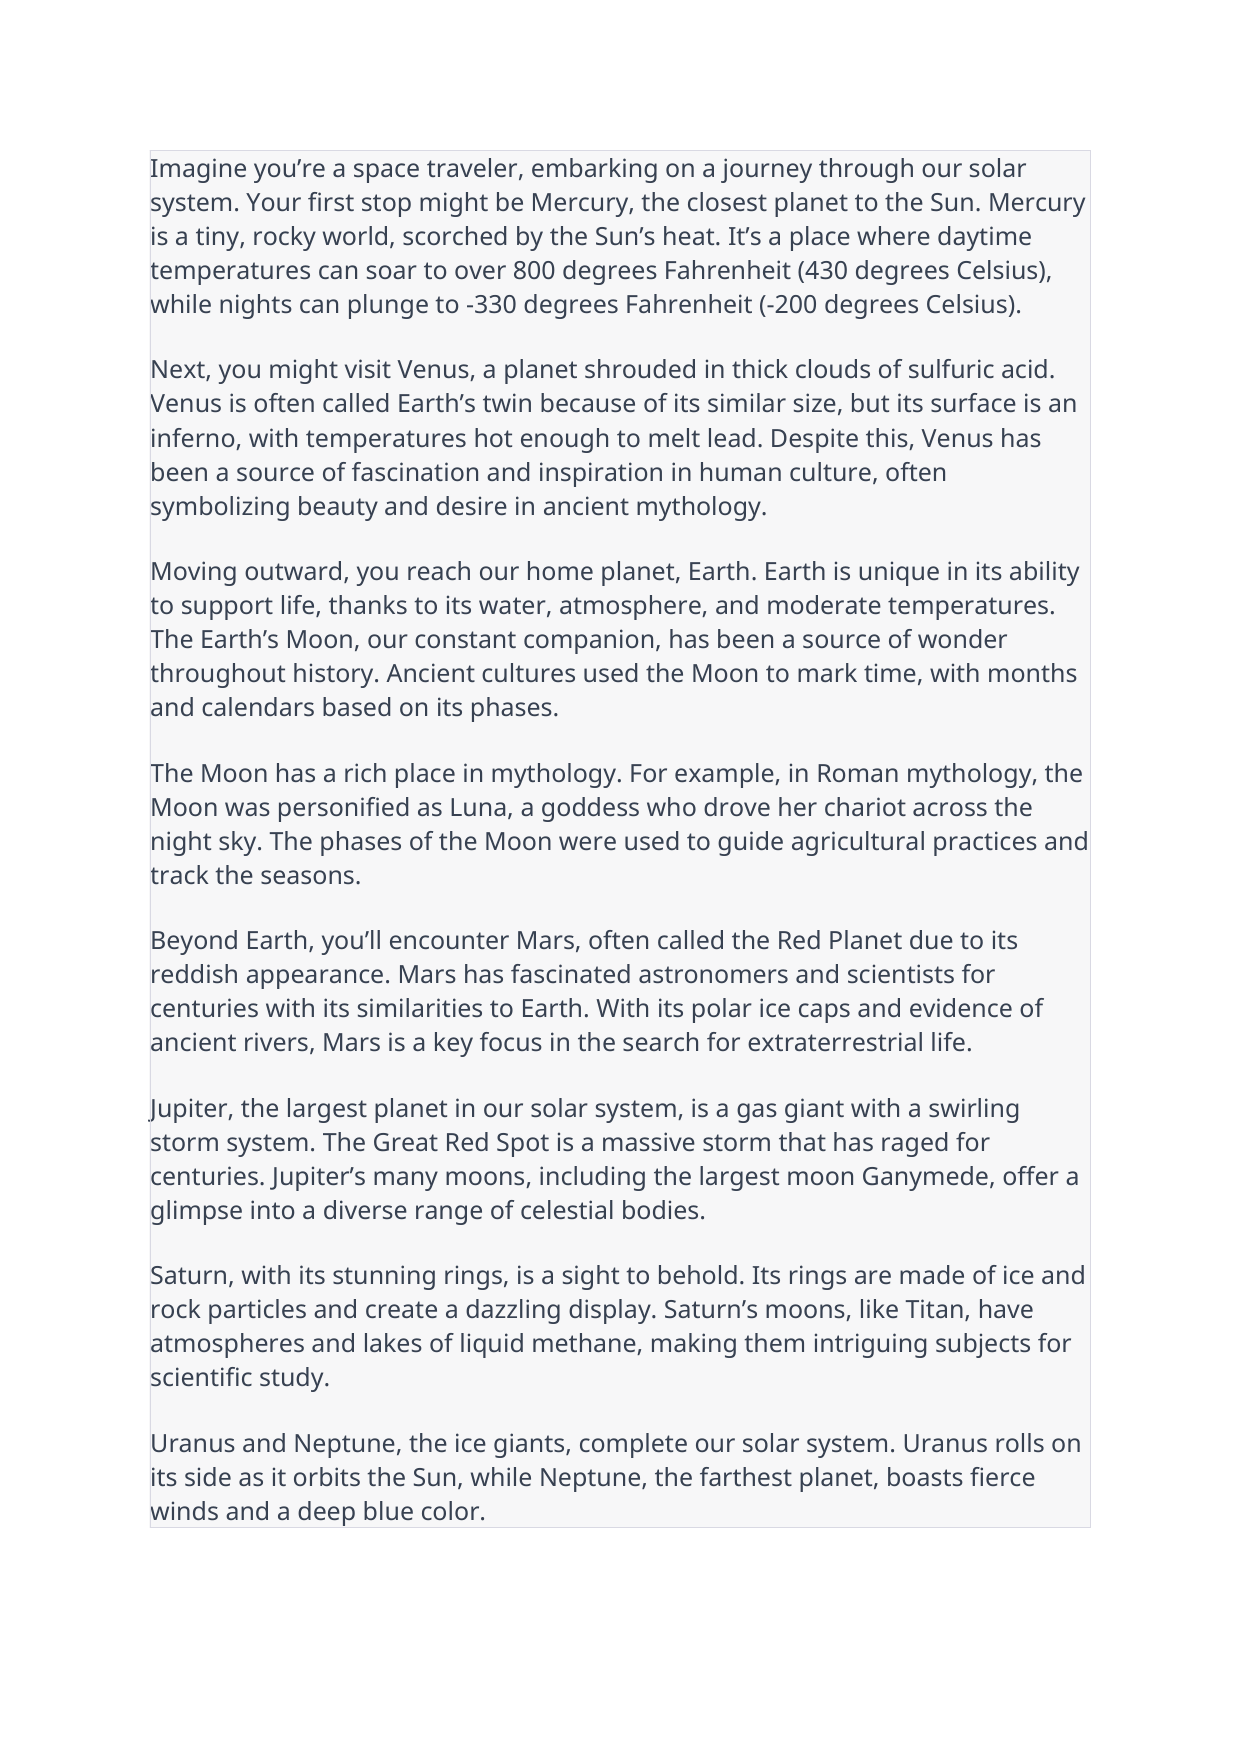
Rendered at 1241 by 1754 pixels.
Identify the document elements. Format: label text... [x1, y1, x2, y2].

text Beyond Earth, you’ll encounter Mars, often called the Red Planet due to its reddish appearance. Mars has fascinated astronomers and scientists for centuries with its similarities to Earth. With its polar ice caps and evidence of ancient rivers, Mars is a key focus in the search for extraterrestrial life. [151, 922, 1090, 1059]
text Moving outward, you reach our home planet, Earth. Earth is unique in its ability to support life, thanks to its water, atmosphere, and moderate temperatures. The Earth’s Moon, our constant companion, has been a source of wonder throughout history. Ancient cultures used the Moon to mark time, with months and calendars based on its phases. [151, 553, 1090, 724]
text The Moon has a rich place in mythology. For example, in Roman mythology, the Moon was personified as Luna, a goddess who drove her chariot across the night sky. The phases of the Moon were used to guide agricultural practices and track the seasons. [151, 755, 1090, 891]
text Jupiter, the largest planet in our solar system, is a gas giant with a swirling storm system. The Great Red Spot is a massive storm that has raged for centuries. Jupiter’s many moons, including the largest moon Ganymede, offer a glimpse into a diverse range of celestial bodies. [151, 1090, 1090, 1226]
text Uranus and Neptune, the ice giants, complete our solar system. Uranus rolls on its side as it orbits the Sun, while Neptune, the farthest planet, boasts fierce winds and a deep blue color. [151, 1425, 1090, 1527]
text Next, you might visit Venus, a planet shrouded in thick clouds of sulfuric acid. Venus is often called Earth’s twin because of its similar size, but its surface is an inferno, with temperatures hot enough to melt lead. Despite this, Venus has been a source of fascination and inspiration in human culture, often symbolizing beauty and desire in ancient mythology. [151, 352, 1090, 522]
text Saturn, with its stunning rings, is a sight to behold. Its rings are made of ice and rock particles and create a dazzling display. Saturn’s moons, like Titan, have atmospheres and lakes of liquid methane, making them intriguing subjects for scientific study. [151, 1257, 1090, 1394]
text Imagine you’re a space traveler, embarking on a journey through our solar system. Your first stop might be Mercury, the closest planet to the Sun. Mercury is a tiny, rocky world, scorched by the Sun’s heat. It’s a place where daytime temperatures can soar to over 800 degrees Fahrenheit (430 degrees Celsius), while nights can plunge to -330 degrees Fahrenheit (-200 degrees Celsius). [151, 151, 1090, 321]
